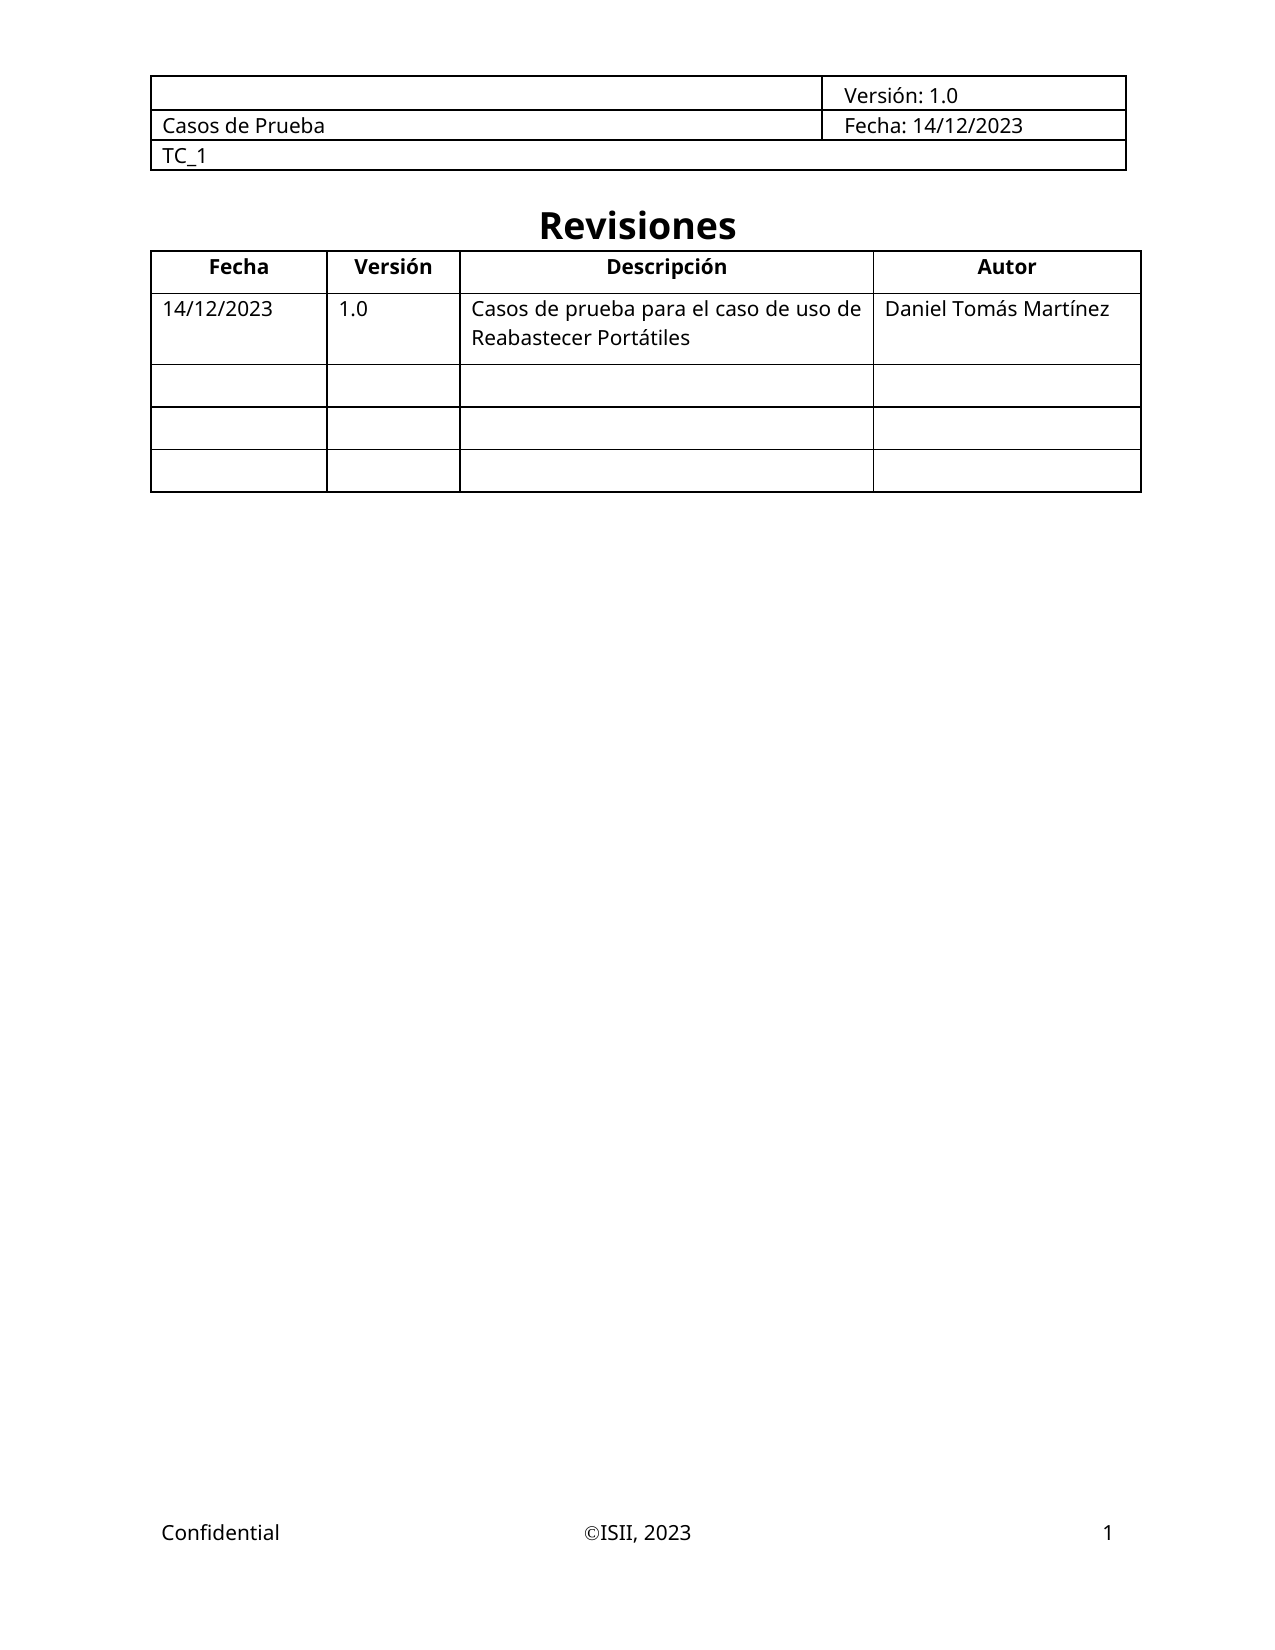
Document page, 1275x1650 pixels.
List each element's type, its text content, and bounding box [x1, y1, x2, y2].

table_cell [152, 365, 326, 406]
table_header Versión [328, 252, 459, 293]
table_cell [328, 408, 459, 449]
table_header Fecha [152, 252, 326, 293]
table_cell Casos de prueba para el caso de uso de Reabastecer Portátiles [461, 294, 873, 364]
table_cell [461, 450, 873, 491]
table_cell Daniel Tomás Martínez [874, 294, 1140, 364]
title Revisiones [150, 199, 1125, 250]
table_cell [152, 408, 326, 449]
table_cell [328, 365, 459, 406]
table_header Autor [874, 252, 1140, 293]
table_cell [461, 408, 873, 449]
table_cell 1.0 [328, 294, 459, 364]
table_cell [328, 450, 459, 491]
table_header Descripción [461, 252, 873, 293]
table_cell [461, 365, 873, 406]
table_cell 14/12/2023 [152, 294, 326, 364]
table_cell [152, 450, 326, 491]
table_cell [874, 408, 1140, 449]
table_cell [874, 365, 1140, 406]
table_cell [874, 450, 1140, 491]
